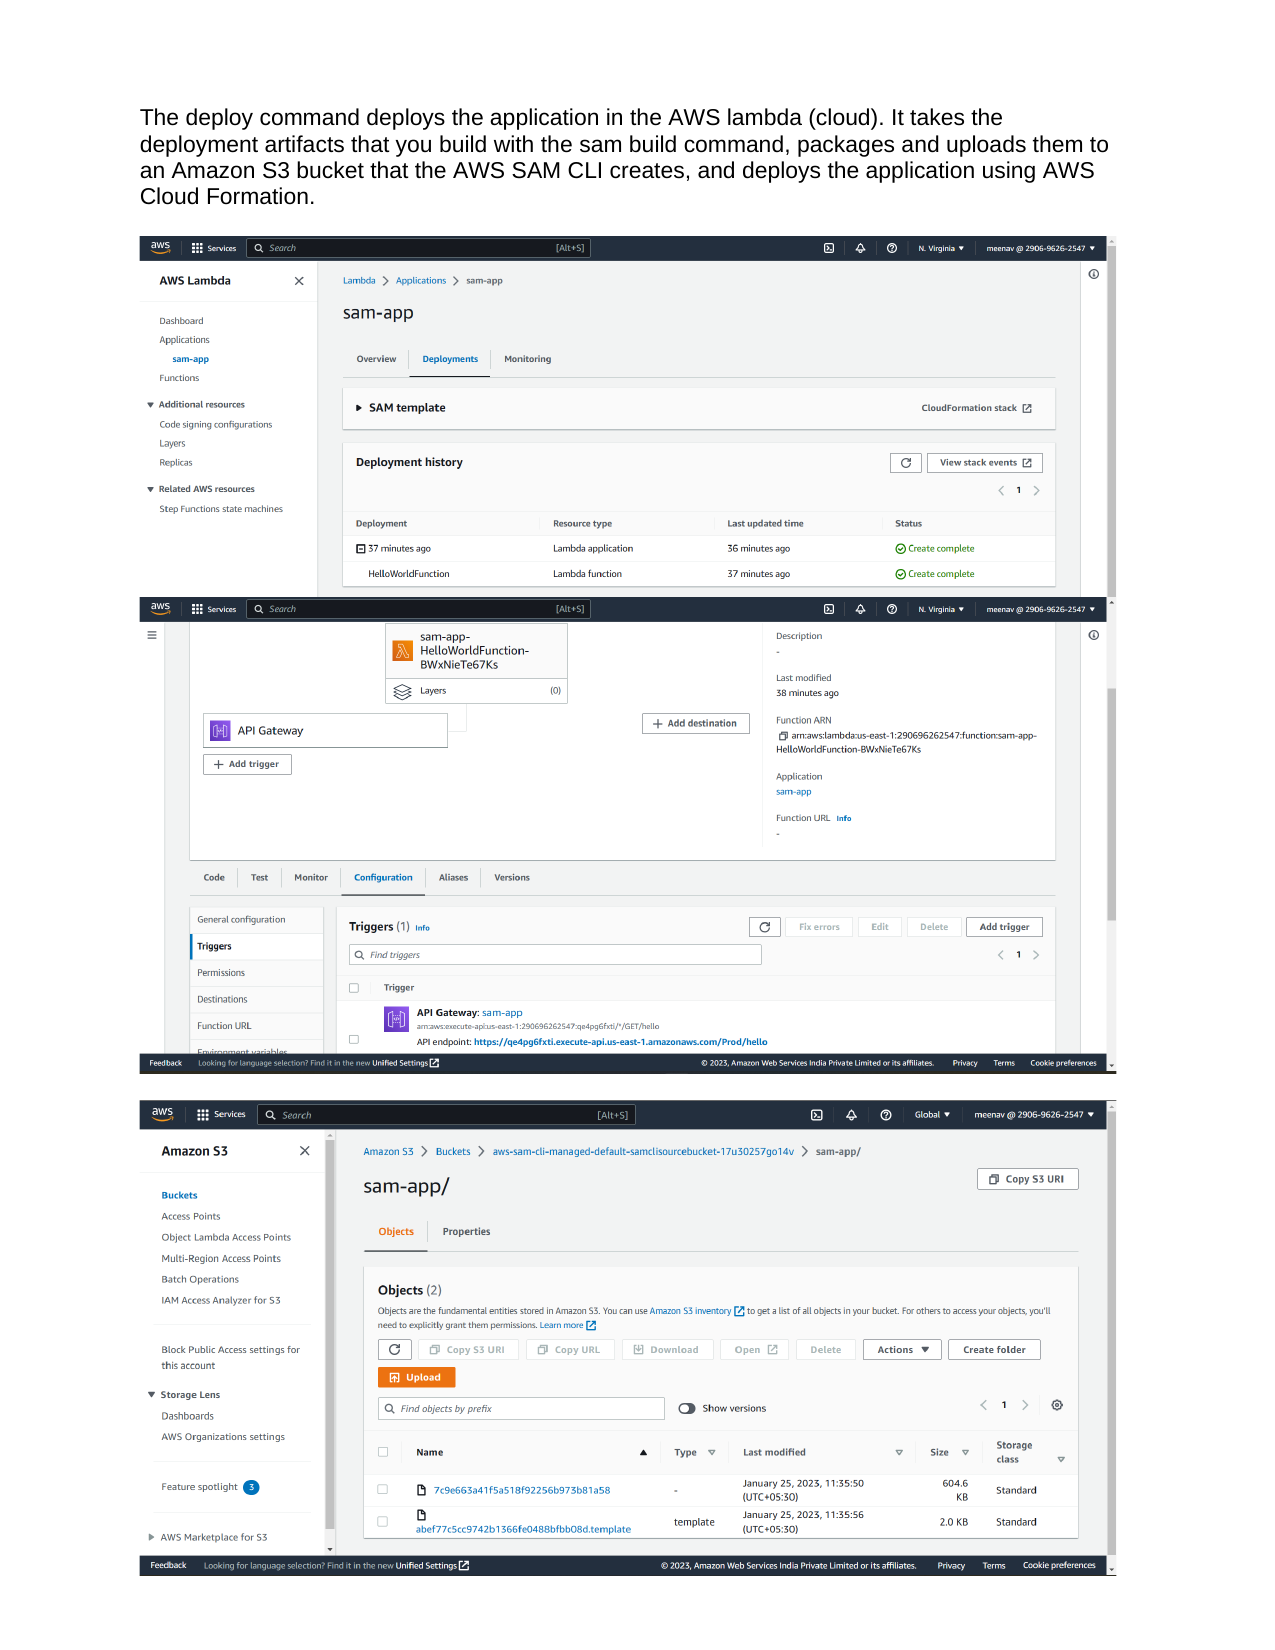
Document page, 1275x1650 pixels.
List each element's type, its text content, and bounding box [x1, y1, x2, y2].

picture [139, 1100, 1117, 1576]
text The deploy command deploys the application in the AWS lambda (cloud). It takes the deployment artifacts that you build with the sam build command, packages and uploads them to an Amazon S3 bucket that the AWS SAM CLI creates, and deploys the application using AWS Cloud Formation. [139, 104, 1117, 209]
picture [139, 236, 1117, 1074]
